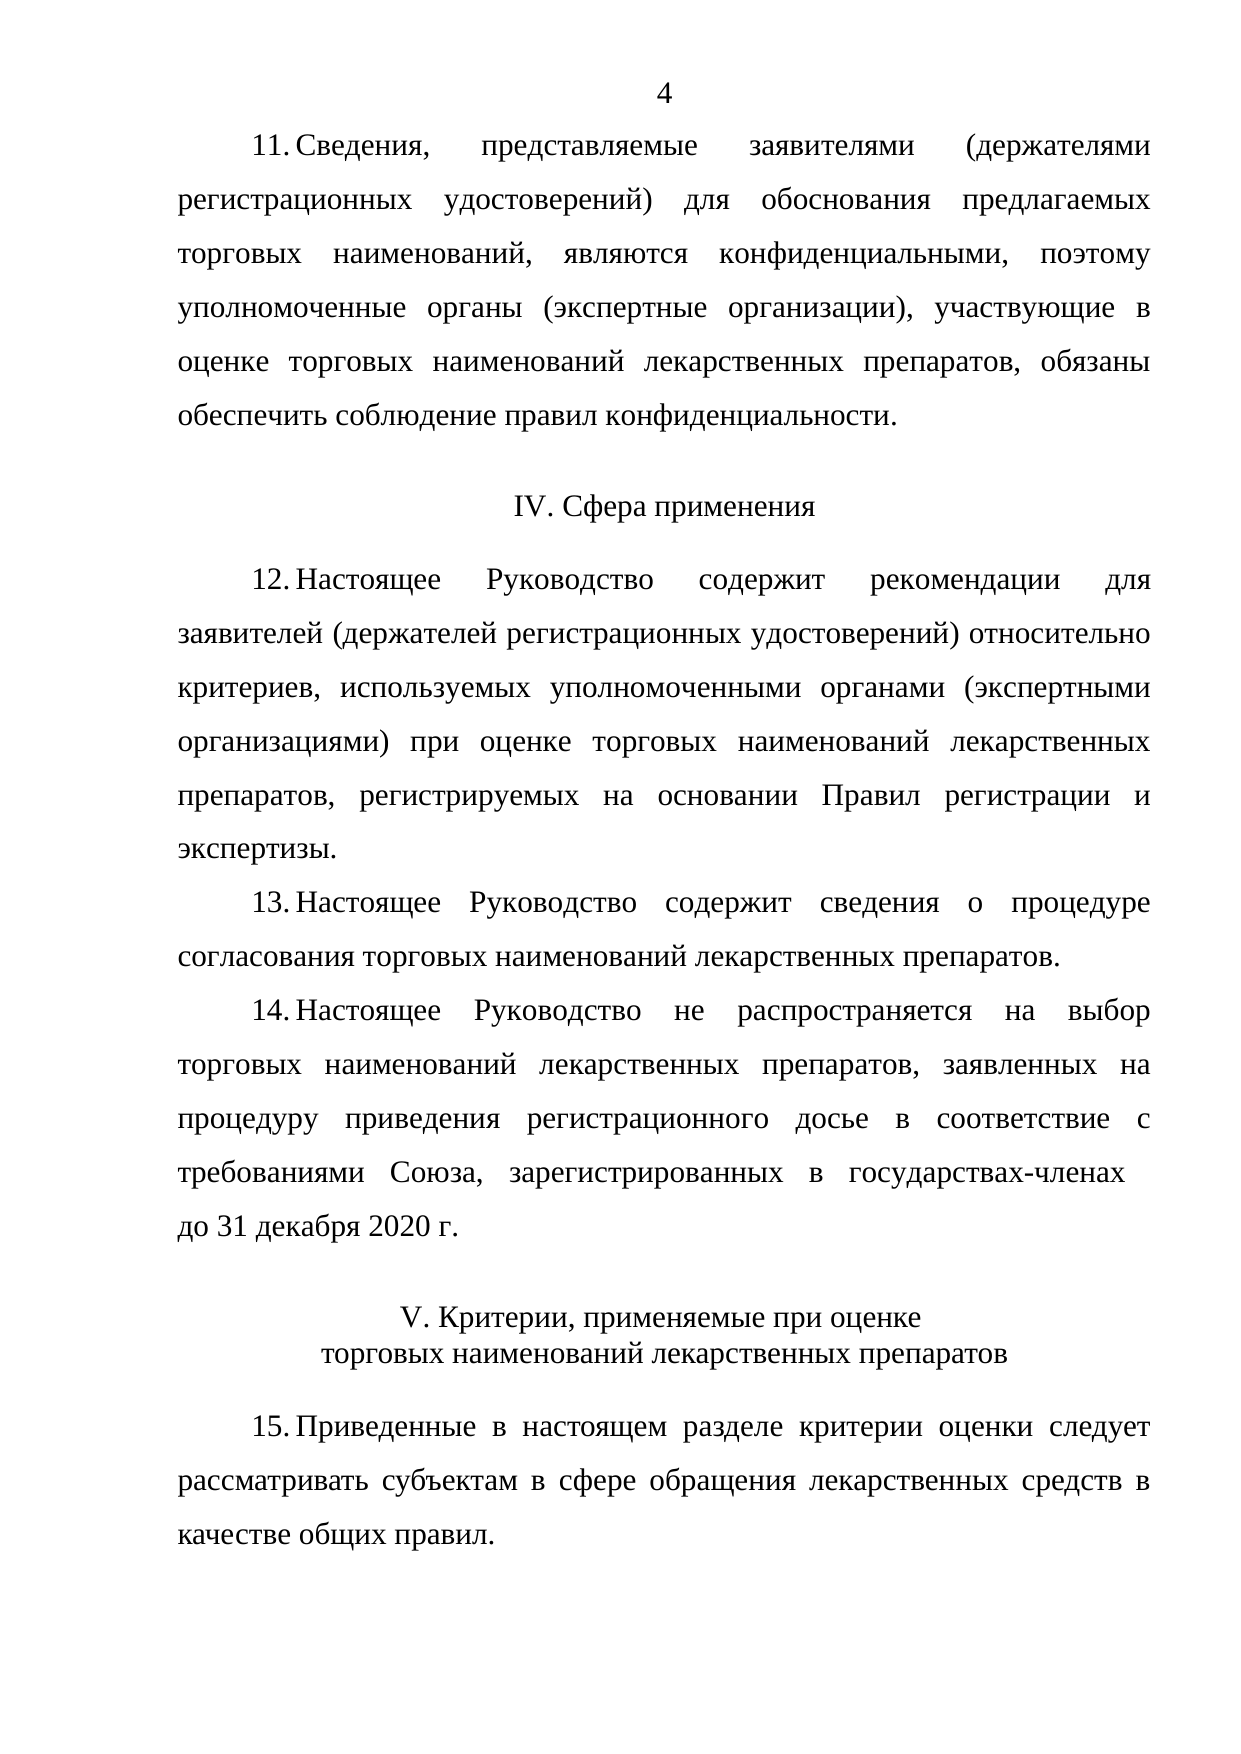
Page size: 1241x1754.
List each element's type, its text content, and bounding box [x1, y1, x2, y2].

subtitle Приведенные в настоящем разделе критерии оценки следует рассматривать субъектам в сфере обращения лекарственных средств в качестве общих правил. [177, 1407, 1152, 1551]
list Настоящее Руководство содержит рекомендации для заявителей (держателей регистрационных удостоверений) относительно критериев, используемых уполномоченными органами (экспертными организациями) при оценке торговых наименований лекарственных препаратов, регистрируемых на основании Правил регистрации и экспертизы. [177, 561, 1152, 866]
list Сведения, представляемые заявителями (держателями регистрационных удостоверений) для обоснования предлагаемых торговых наименований, являются конфиденциальными, поэтому уполномоченные органы (экспертные организации), участвующие в оценке торговых наименований лекарственных препаратов, обязаны обеспечить соблюдение правил конфиденциальности. [177, 126, 1152, 432]
subtitle V. Критерии, применяемые при оценке торговых наименований лекарственных препаратов [177, 1298, 1152, 1370]
subtitle IV. Сфера применения [177, 487, 1152, 523]
list Настоящее Руководство не распространяется на выбор торговых наименований лекарственных препаратов, заявленных на процедуру приведения регистрационного досье в соответствие с требованиями Союза, зарегистрированных в государствах-членах до 31 декабря 2020 г. [177, 991, 1152, 1243]
list Настоящее Руководство содержит сведения о процедуре согласования торговых наименований лекарственных препаратов. [177, 884, 1152, 973]
